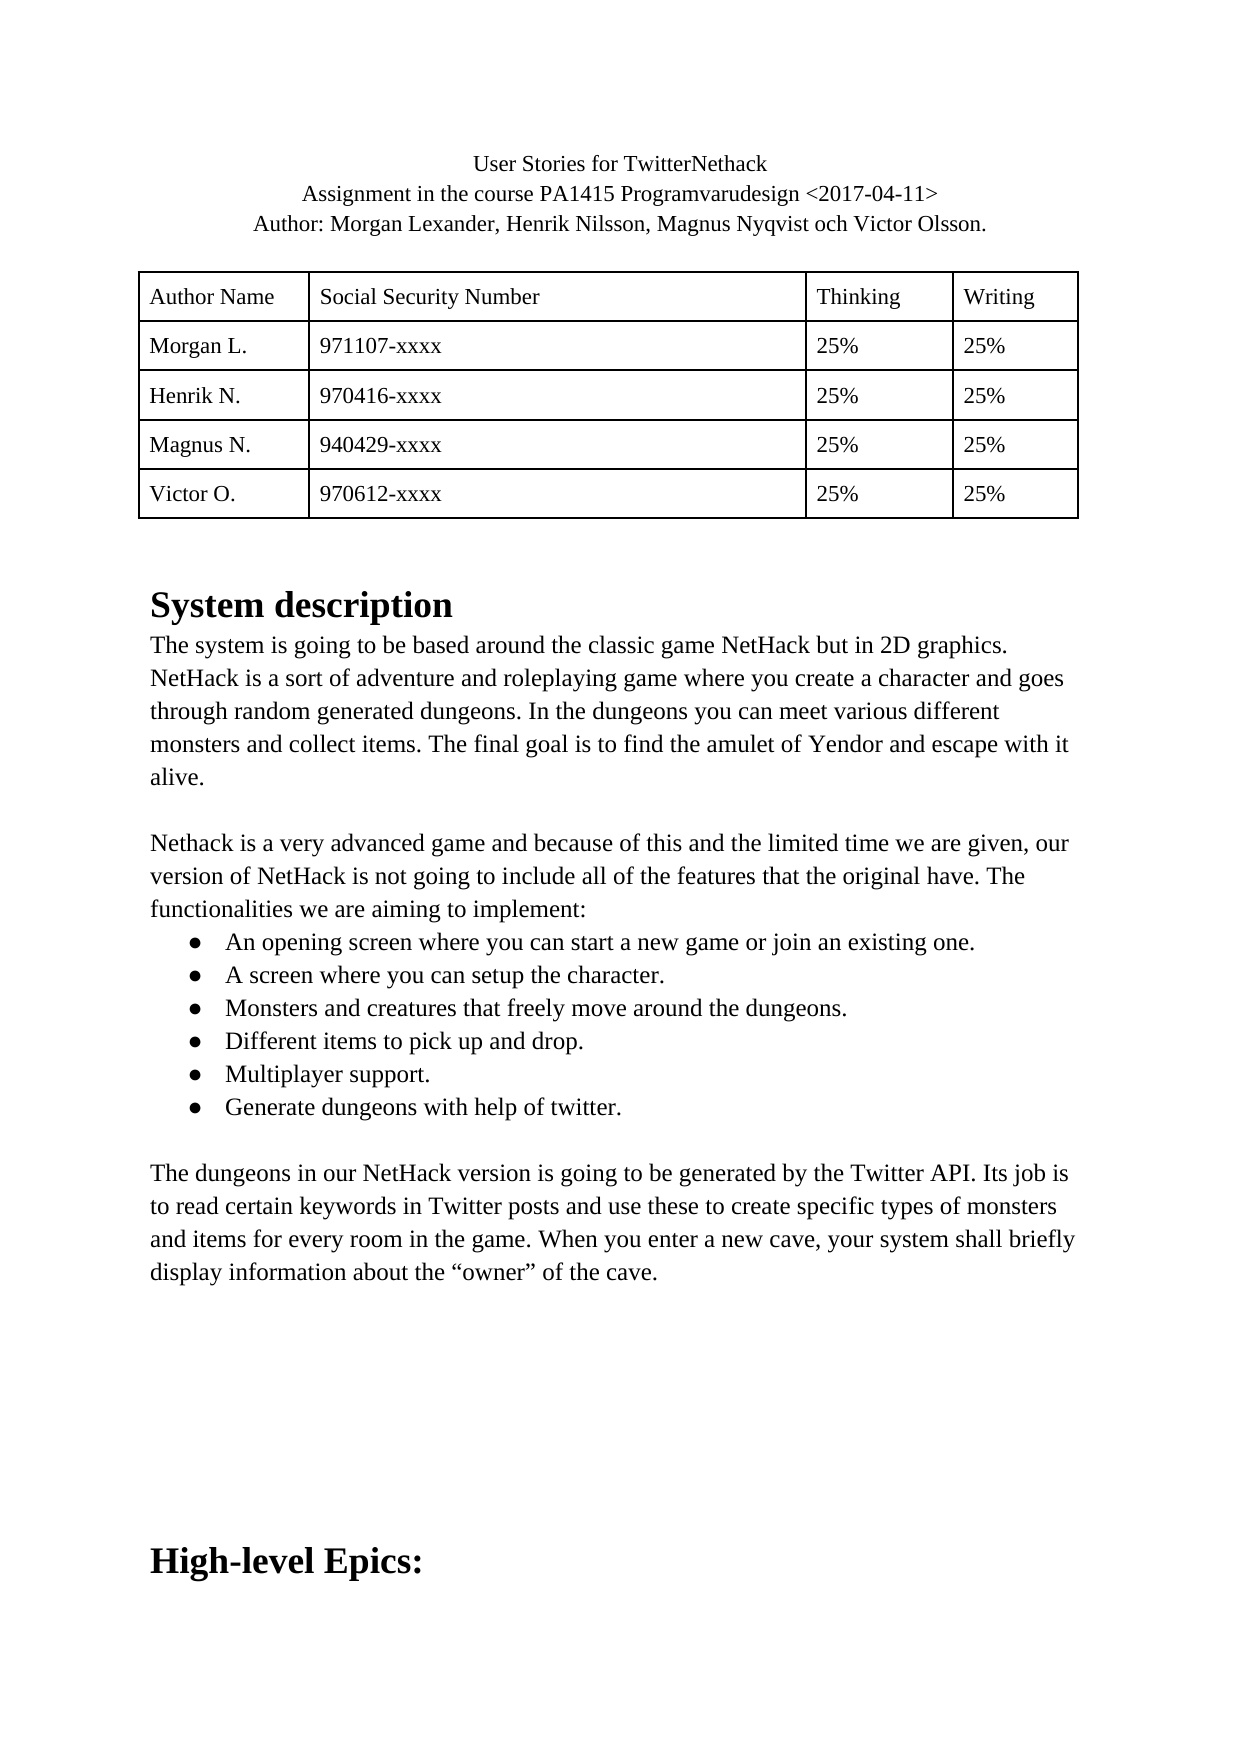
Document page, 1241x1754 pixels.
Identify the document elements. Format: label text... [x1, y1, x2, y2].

table_header Social Security Number [310, 273, 805, 320]
text User Stories for TwitterNethack Assignment in the course PA1415 Programvarudesign <2017-04-11> Author: Morgan Lexander, Henrik Nilsson, Magnus Nyqvist och Victor Olsson. [150, 150, 1090, 237]
table_cell 25% [807, 371, 952, 419]
table_cell 25% [954, 421, 1077, 468]
table_cell 25% [954, 322, 1077, 369]
table_cell Magnus N. [140, 421, 308, 468]
table_cell Henrik N. [140, 371, 308, 419]
list Monsters and creatures that freely move around the dungeons. [187, 993, 1090, 1022]
list An opening screen where you can start a new game or join an existing one. [187, 927, 1090, 956]
list Multiplayer support. [187, 1059, 1090, 1088]
list A screen where you can setup the character. [187, 960, 1090, 989]
text System description The system is going to be based around the classic game NetHack but in 2D graphics. NetHack is a sort of adventure and roleplaying game where you create a character and goes through random generated dungeons. In the dungeons you can meet various different monsters and collect items. The final goal is to find the amulet of Yendor and escape with it alive. [150, 549, 1090, 791]
table_header Writing [954, 273, 1077, 320]
table_cell 971107-xxxx [310, 322, 805, 369]
table_cell 25% [807, 470, 952, 517]
table_cell 970416-xxxx [310, 371, 805, 419]
list Generate dungeons with help of twitter. [187, 1092, 1090, 1121]
table_cell 970612-xxxx [310, 470, 805, 517]
list Different items to pick up and drop. [187, 1026, 1090, 1055]
text The dungeons in our NetHack version is going to be generated by the Twitter API. Its job is to read certain keywords in Twitter posts and use these to create specific types of monsters and items for every room in the game. When you enter a new cave, your system shall briefly display information about the “owner” of the cave. [150, 1158, 1090, 1286]
text Nethack is a very advanced game and because of this and the limited time we are given, our version of NetHack is not going to include all of the features that the original have. The functionalities we are aiming to implement: [150, 828, 1090, 923]
table_cell 940429-xxxx [310, 421, 805, 468]
table_cell 25% [807, 421, 952, 468]
table_cell Morgan L. [140, 322, 308, 369]
table_cell 25% [954, 371, 1077, 419]
table_header Thinking [807, 273, 952, 320]
table_cell 25% [807, 322, 952, 369]
table_header Author Name [140, 273, 308, 320]
text High-level Epics: [150, 1538, 1090, 1581]
table_cell Victor O. [140, 470, 308, 517]
table_cell 25% [954, 470, 1077, 517]
